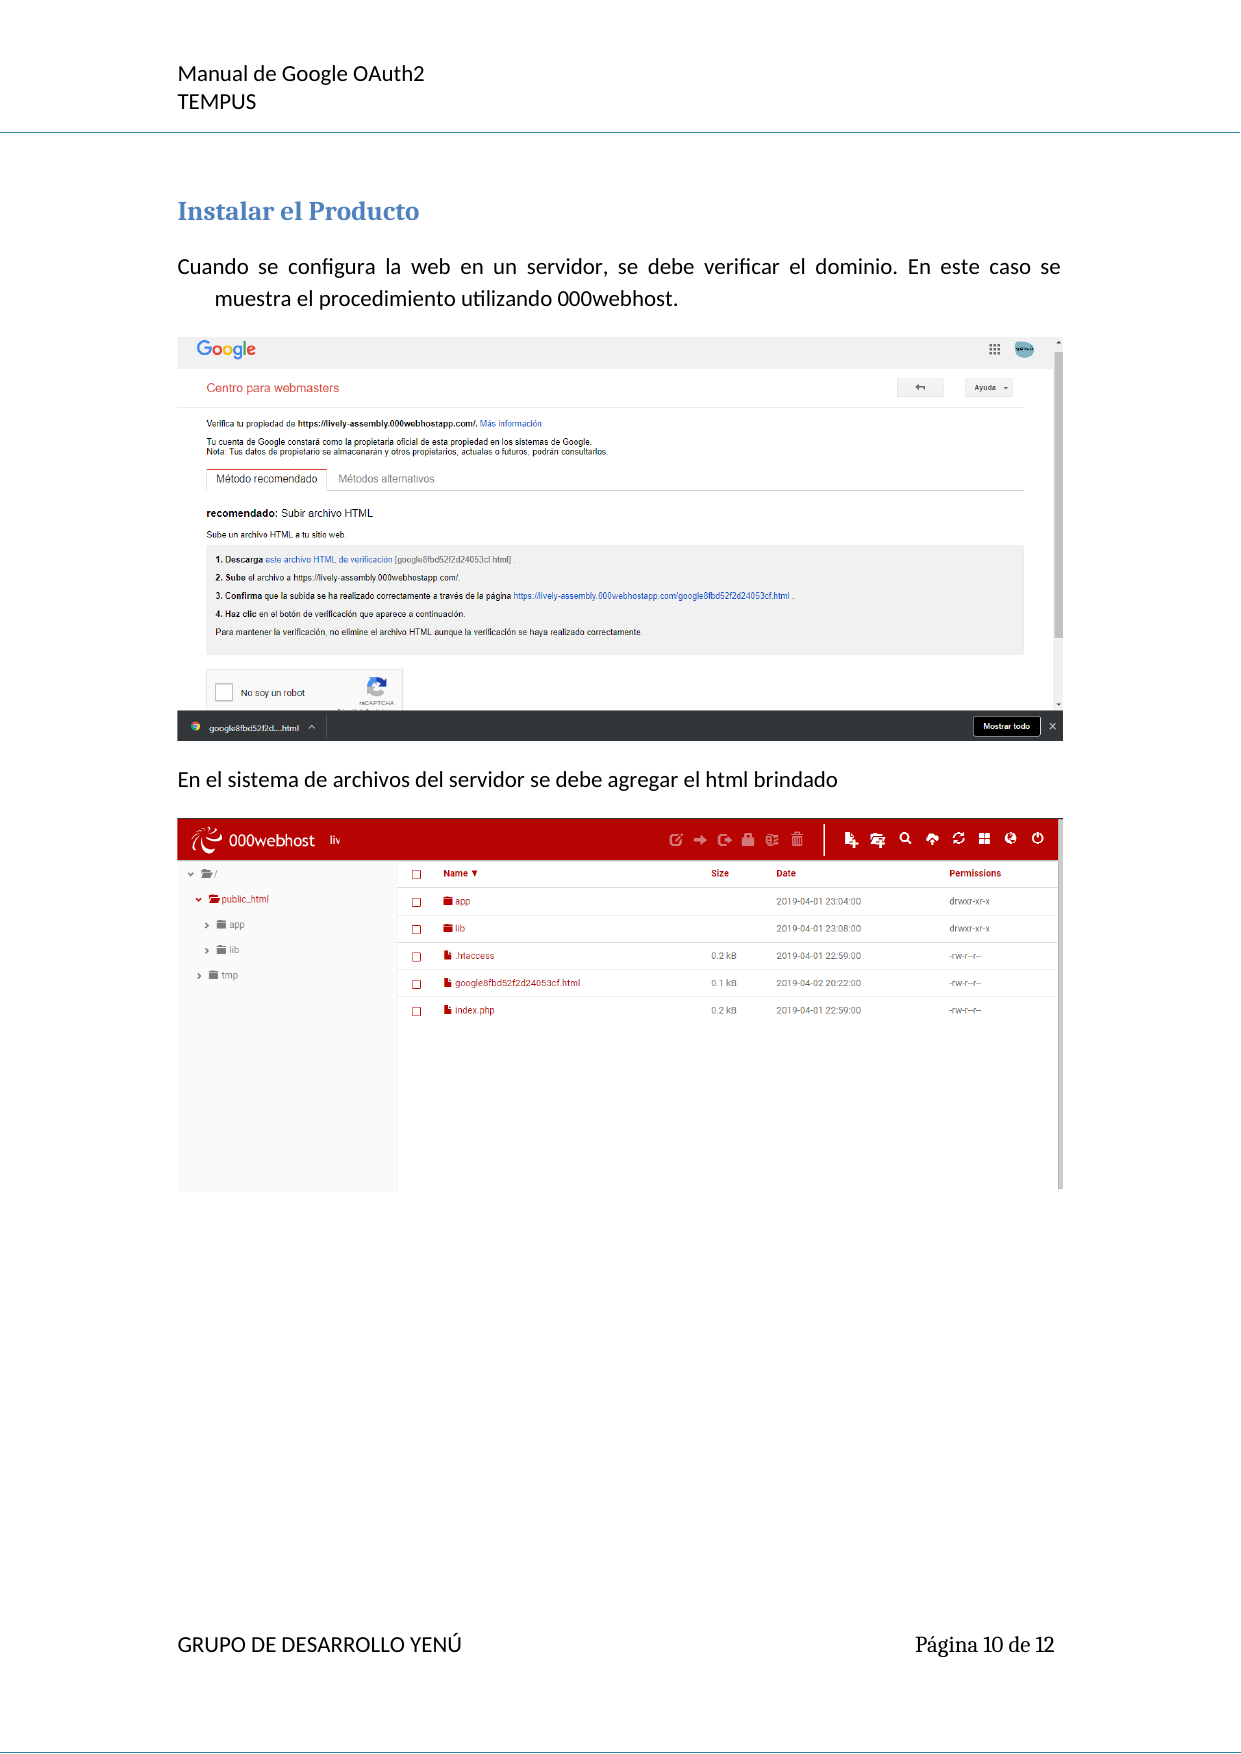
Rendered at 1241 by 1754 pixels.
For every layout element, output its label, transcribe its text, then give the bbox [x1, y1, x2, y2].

text En el sistema de archivos del servidor se debe agregar el html brindado [177, 765, 1063, 793]
picture [177, 818, 1063, 1192]
text Cuando se configura la web en un servidor, se debe verificar el dominio. En este caso se muestra el procedimiento utilizando 000webhost. [177, 252, 1063, 312]
picture [177, 337, 1063, 741]
text Instalar el Producto [177, 160, 1063, 227]
